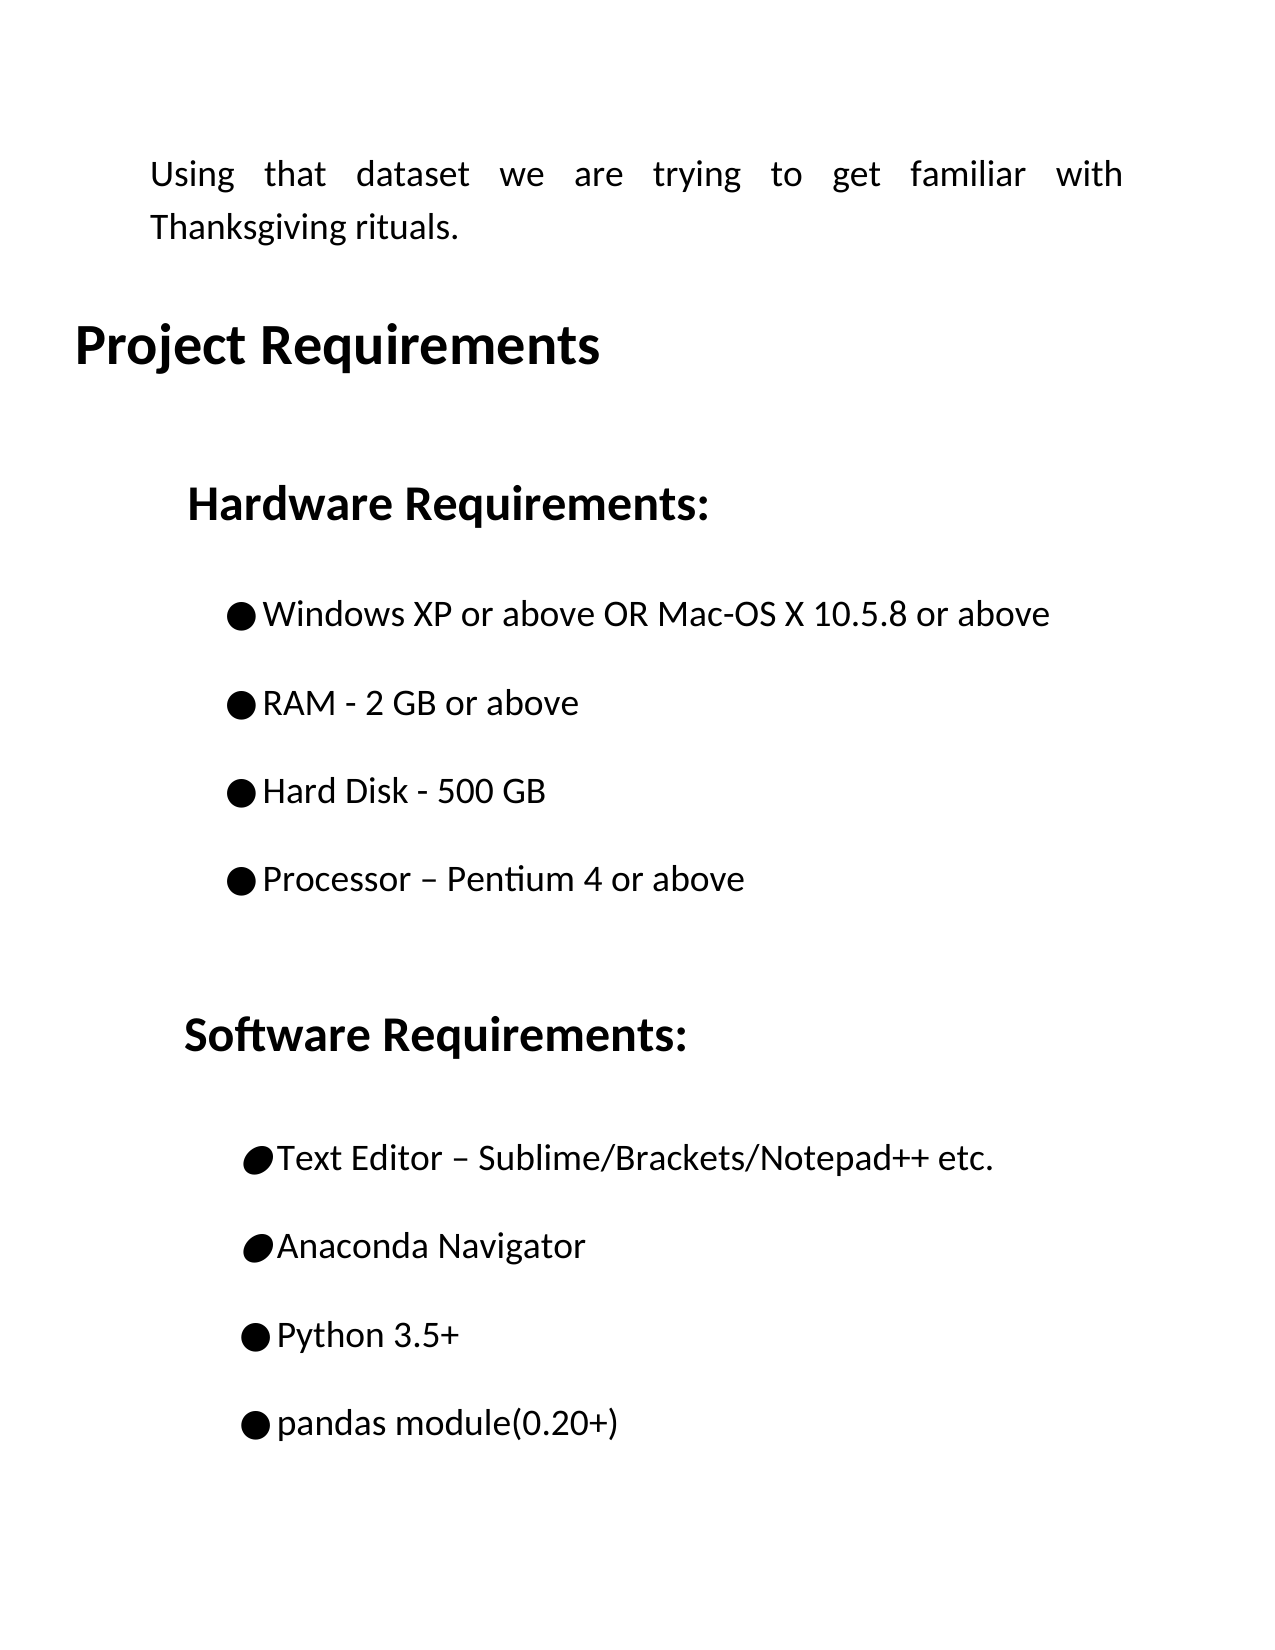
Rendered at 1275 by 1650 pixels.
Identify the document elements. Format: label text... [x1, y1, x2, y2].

text Software Requirements: [150, 1003, 1125, 1064]
list pandas module(0.20+) [239, 1380, 1125, 1457]
list Anaconda Navigator [239, 1203, 1125, 1280]
text Project Requirements [75, 308, 1125, 379]
list Hard Disk - 500 GB [225, 748, 1125, 825]
list RAM - 2 GB or above [225, 659, 1125, 736]
list Processor – Pentium 4 or above [225, 836, 1125, 913]
text Hardware Requirements: [150, 472, 1125, 533]
list Windows XP or above OR Mac-OS X 10.5.8 or above [225, 571, 1125, 648]
list Python 3.5+ [239, 1292, 1125, 1368]
list Text Editor – Sublime/Brackets/Notepad++ etc. [239, 1115, 1125, 1192]
